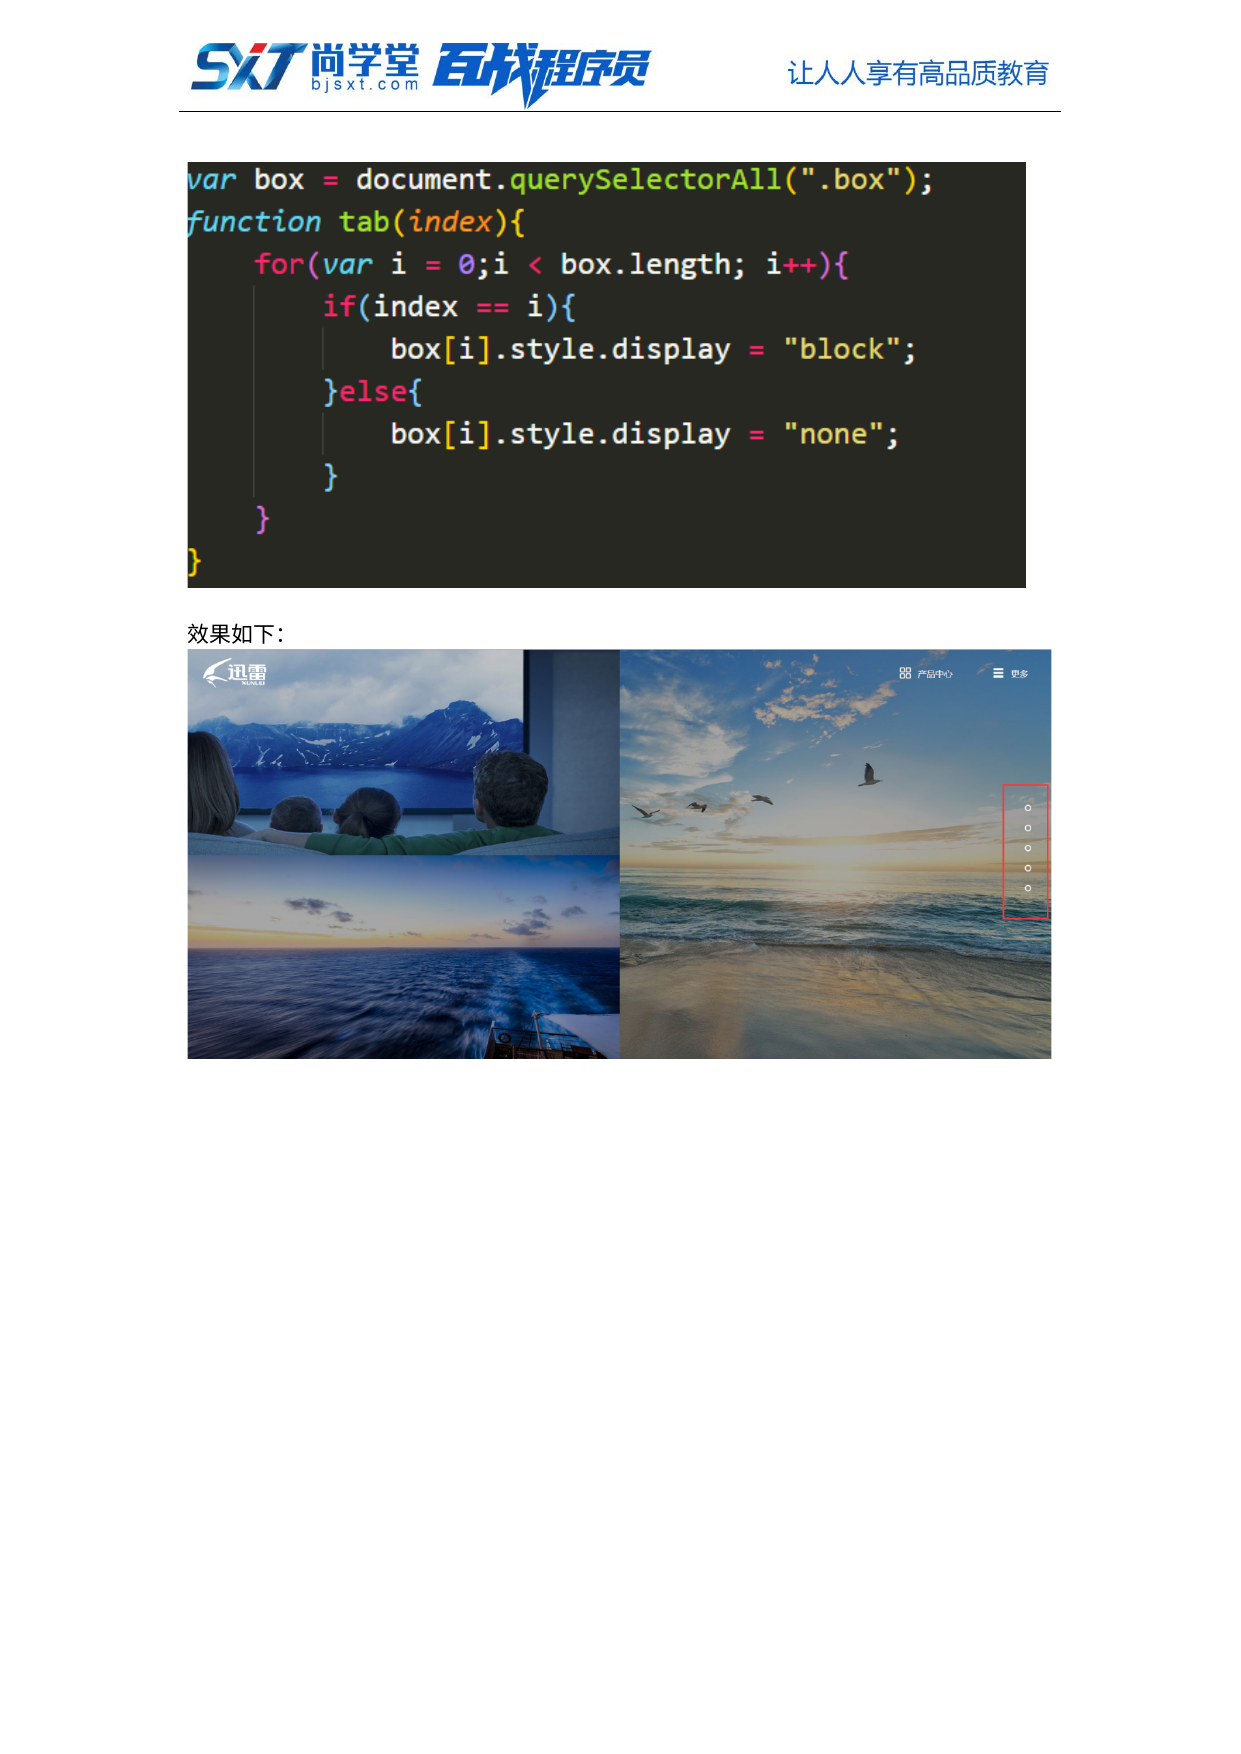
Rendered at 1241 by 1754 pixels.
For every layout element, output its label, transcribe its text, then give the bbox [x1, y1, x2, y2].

picture [187, 162, 1026, 588]
text 效果如下： [187, 617, 1053, 649]
picture [187, 649, 1052, 1059]
picture [187, 43, 1053, 110]
